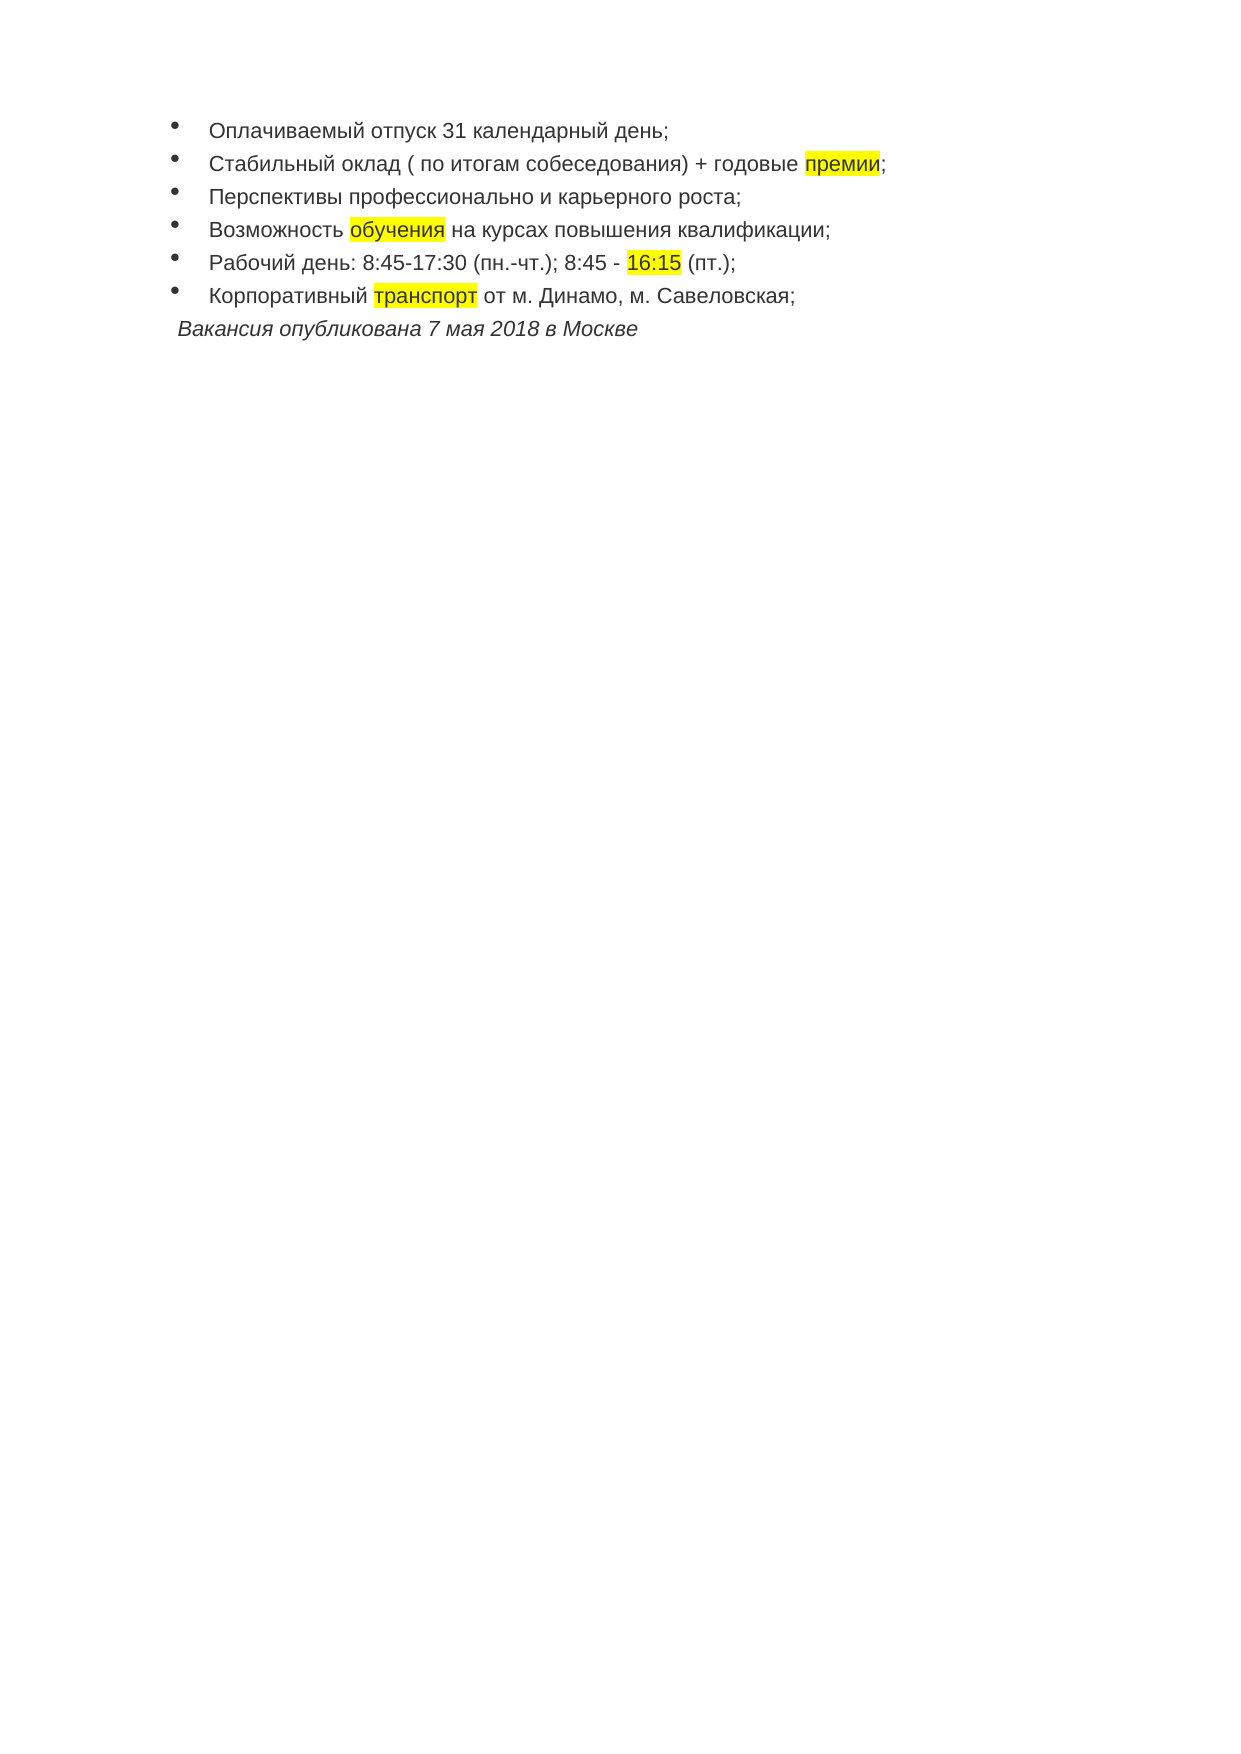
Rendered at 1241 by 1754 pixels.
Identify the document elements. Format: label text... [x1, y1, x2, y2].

list Рабочий день: 8:45-17:30 (пн.-чт.); 8:45 - 16:15 (пт.); [171, 250, 627, 275]
list Оплачиваемый отпуск 31 календарный день; [171, 118, 1152, 143]
list Стабильный оклад ( по итогам собеседования) + годовые премии; [880, 151, 1152, 176]
text Вакансия опубликована 7 мая 2018 в Москве [177, 316, 1152, 341]
list Корпоративный транспорт от м. Динамо, м. Савеловская; [477, 283, 1152, 308]
list Стабильный оклад ( по итогам собеседования) + годовые премии; [171, 151, 805, 176]
list Корпоративный транспорт от м. Динамо, м. Савеловская; [171, 283, 374, 308]
list Возможность обучения на курсах повышения квалификации; [445, 217, 1152, 242]
list Рабочий день: 8:45-17:30 (пн.-чт.); 8:45 - 16:15 (пт.); [681, 250, 1152, 275]
list Перспективы профессионально и карьерного роста; [171, 184, 1152, 209]
list Возможность обучения на курсах повышения квалификации; [171, 217, 350, 242]
